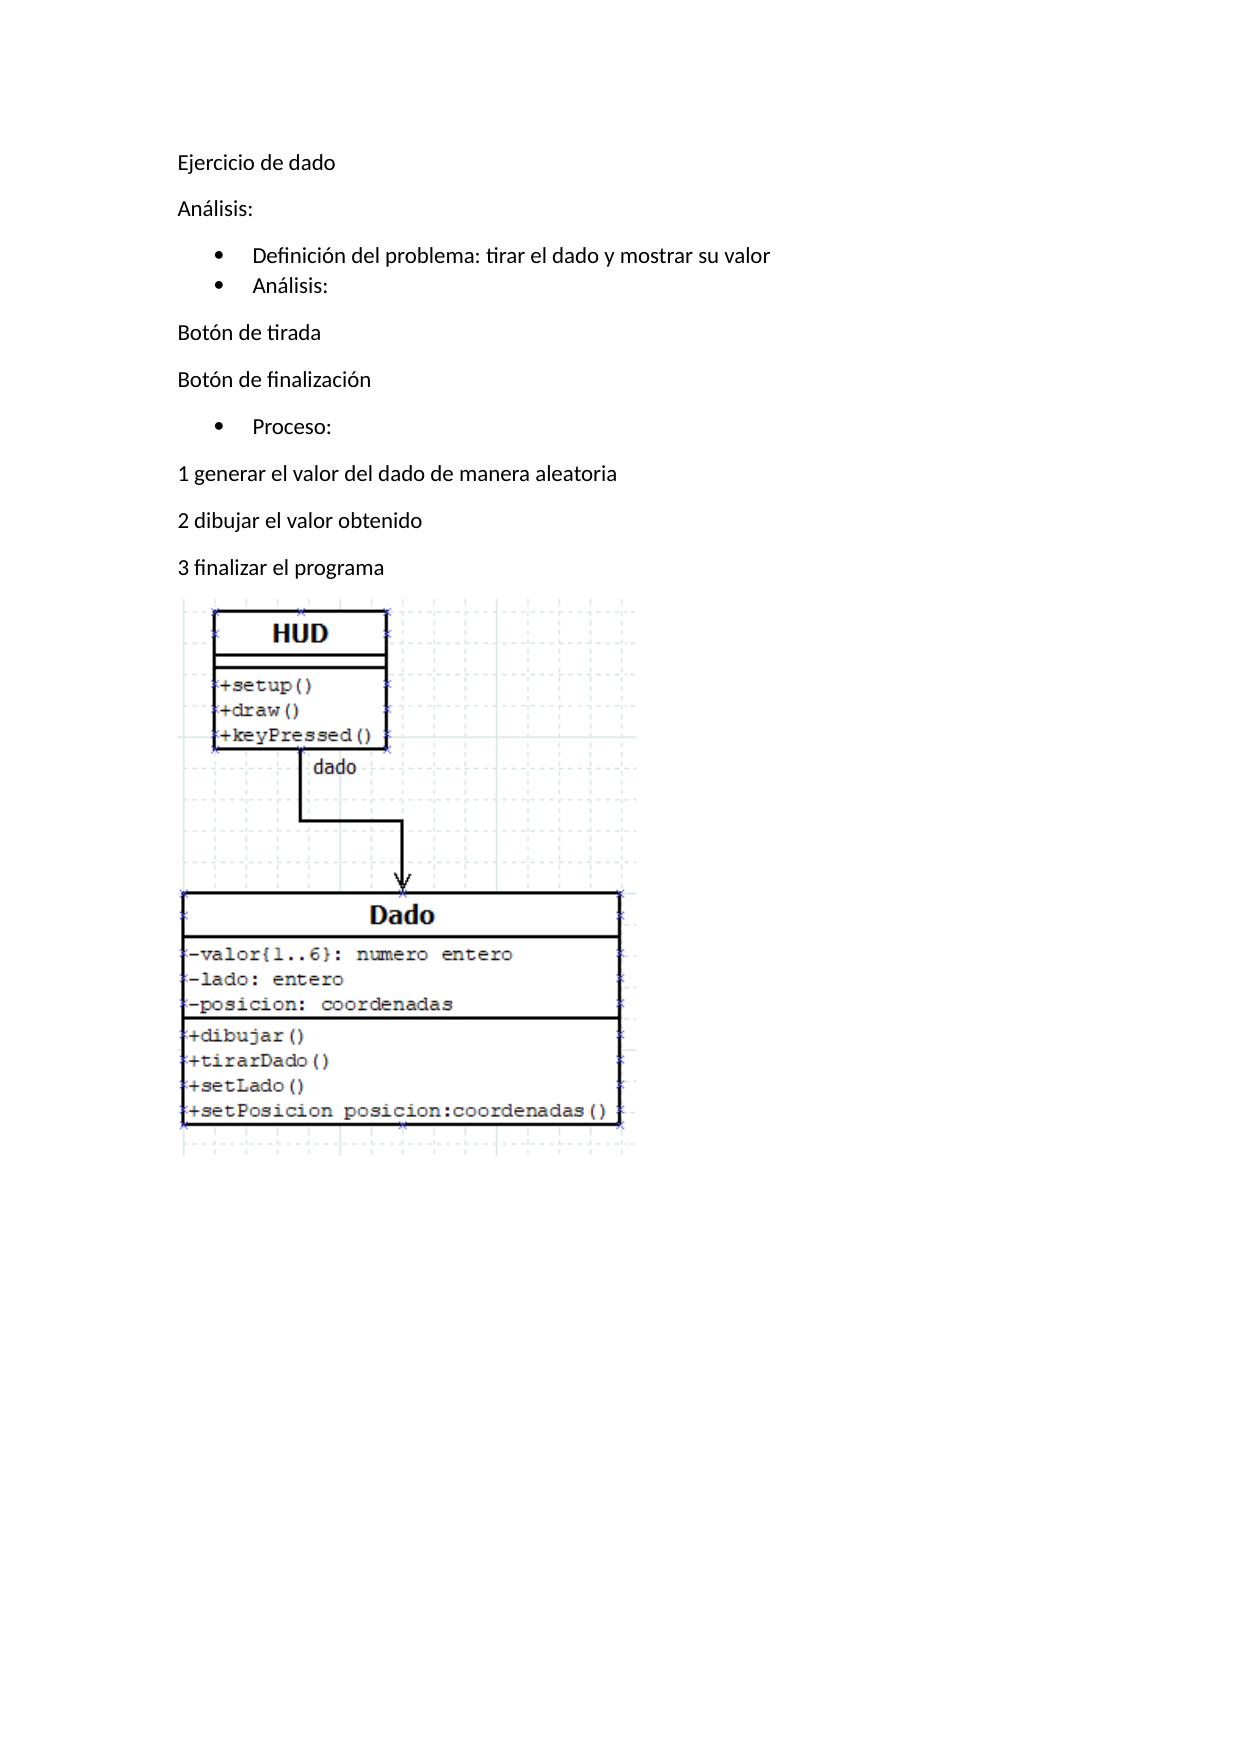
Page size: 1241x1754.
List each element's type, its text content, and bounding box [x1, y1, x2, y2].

text 3 finalizar el programa [177, 553, 1063, 581]
text 2 dibujar el valor obtenido [177, 506, 1063, 534]
text 1 generar el valor del dado de manera aleatoria [177, 459, 1063, 487]
list Proceso: [215, 412, 1063, 440]
text Botón de finalización [177, 365, 1063, 393]
text Ejercicio de dado [177, 148, 1063, 176]
text Análisis: [177, 194, 1063, 222]
list Análisis: [215, 272, 1063, 299]
list Definición del problema: tirar el dado y mostrar su valor [215, 241, 1063, 269]
text Botón de tirada [177, 318, 1063, 346]
picture [177, 599, 637, 1156]
